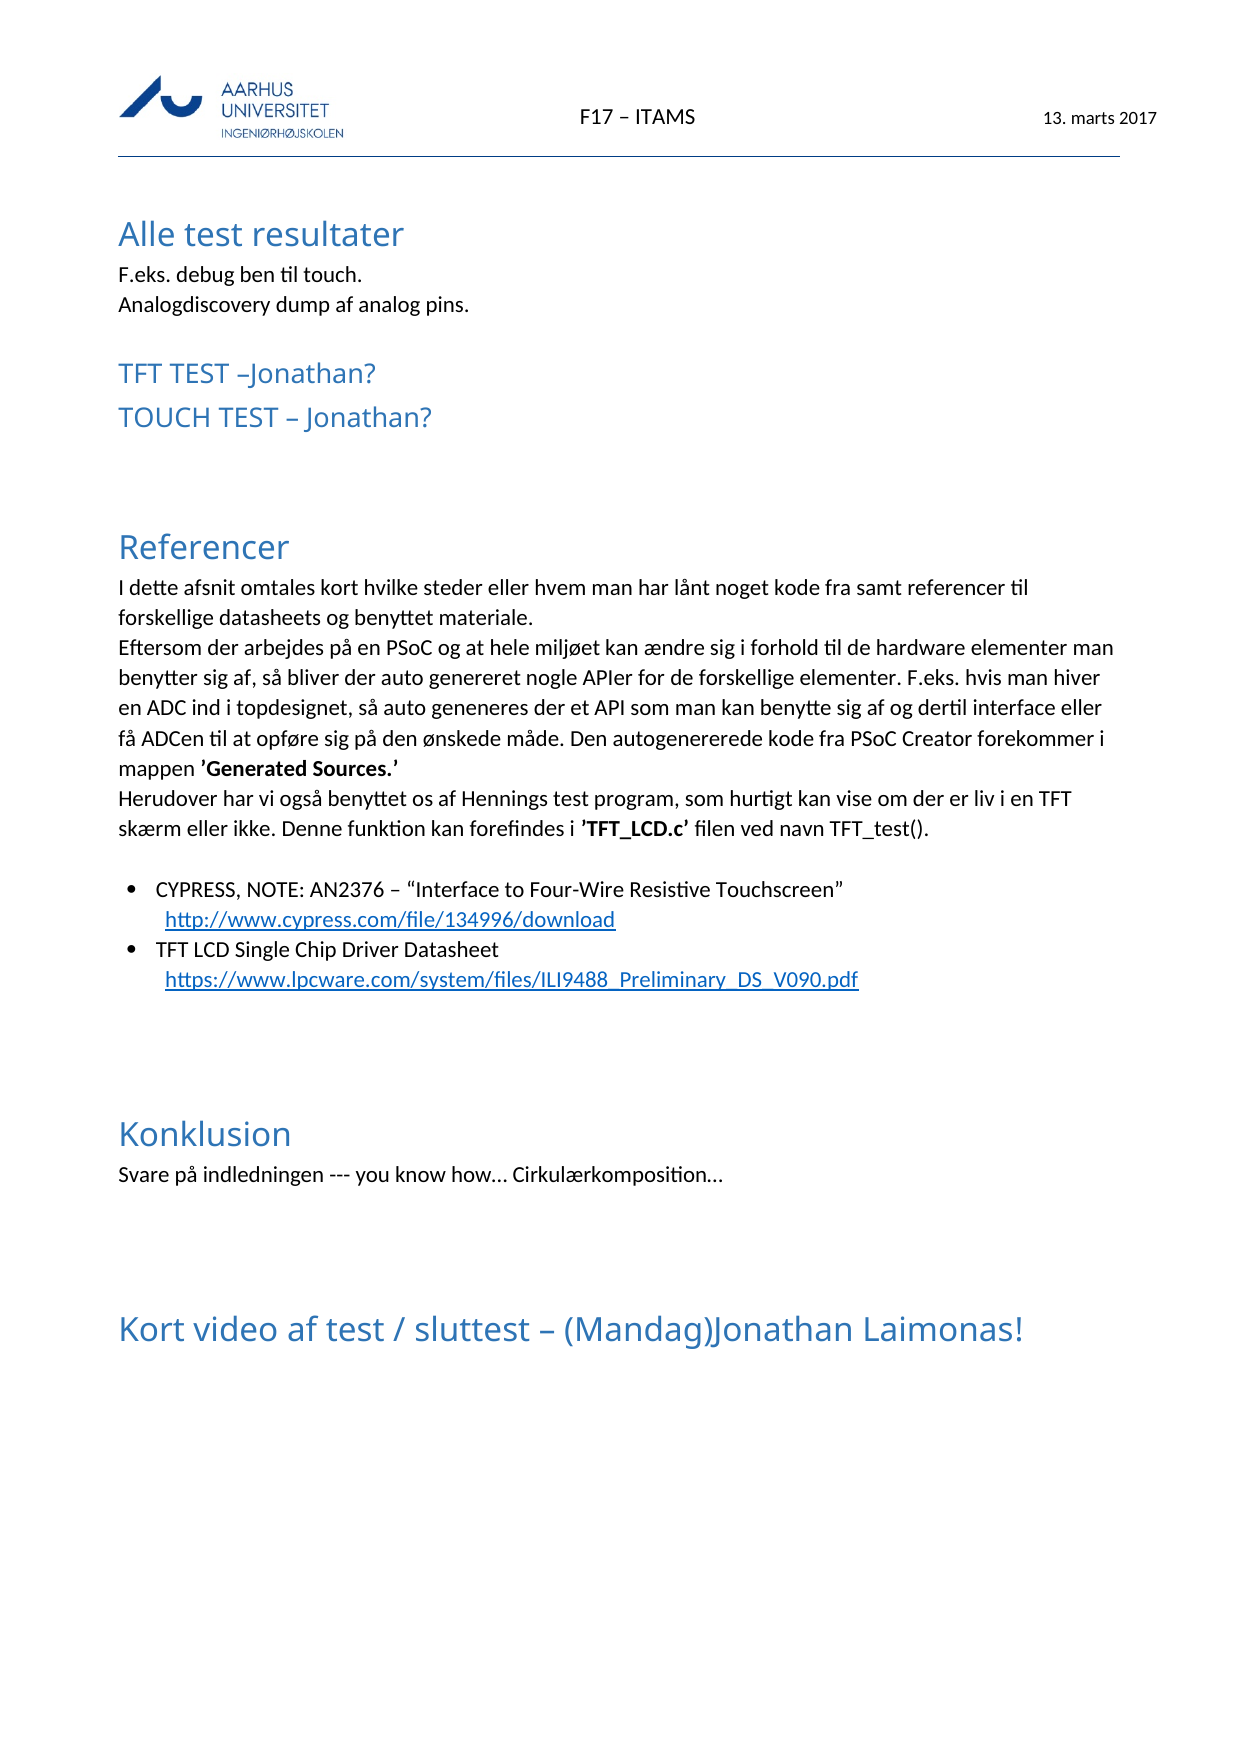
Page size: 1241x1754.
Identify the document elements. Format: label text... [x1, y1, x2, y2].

picture [117, 73, 477, 139]
subtitle TFT TEST –Jonathan? [118, 354, 1122, 391]
subtitle Konklusion [118, 1111, 1122, 1157]
subtitle Kort video af test / sluttest – (Mandag)Jonathan Laimonas! [118, 1306, 1122, 1351]
text Analogdiscovery dump af analog pins. [118, 290, 1122, 318]
subtitle Referencer [118, 524, 1122, 569]
text Svare på indledningen --- you know how… Cirkulærkomposition… [118, 1160, 1122, 1188]
list CYPRESS, NOTE: AN2376 – “Interface to Four-Wire Resistive Touchscreen” http://www.cypress.com/file/134996/download [127, 875, 1122, 933]
subtitle Alle test resultater [118, 211, 1122, 256]
text F.eks. debug ben til touch. [118, 260, 1122, 288]
text I dette afsnit omtales kort hvilke steder eller hvem man har lånt noget kode fra samt referencer til forskellige datasheets og benyttet materiale. [118, 573, 1122, 631]
list TFT LCD Single Chip Driver Datasheet https://www.lpcware.com/system/files/ILI9488_Preliminary_DS_V090.pdf [127, 935, 1122, 993]
text Herudover har vi også benyttet os af Hennings test program, som hurtigt kan vise om der er liv i en TFT skærm eller ikke. Denne funktion kan forefindes i ’TFT_LCD.c’ filen ved navn TFT_test(). [118, 784, 1122, 842]
subtitle TOUCH TEST – Jonathan? [118, 398, 1122, 435]
text Eftersom der arbejdes på en PSoC og at hele miljøet kan ændre sig i forhold til de hardware elementer man benytter sig af, så bliver der auto genereret nogle APIer for de forskellige elementer. F.eks. hvis man hiver en ADC ind i topdesignet, så auto geneneres der et API som man kan benytte sig af og dertil interface eller få ADCen til at opføre sig på den ønskede måde. Den autogenererede kode fra PSoC Creator forekommer i mappen ’Generated Sources.’ [118, 633, 1122, 782]
